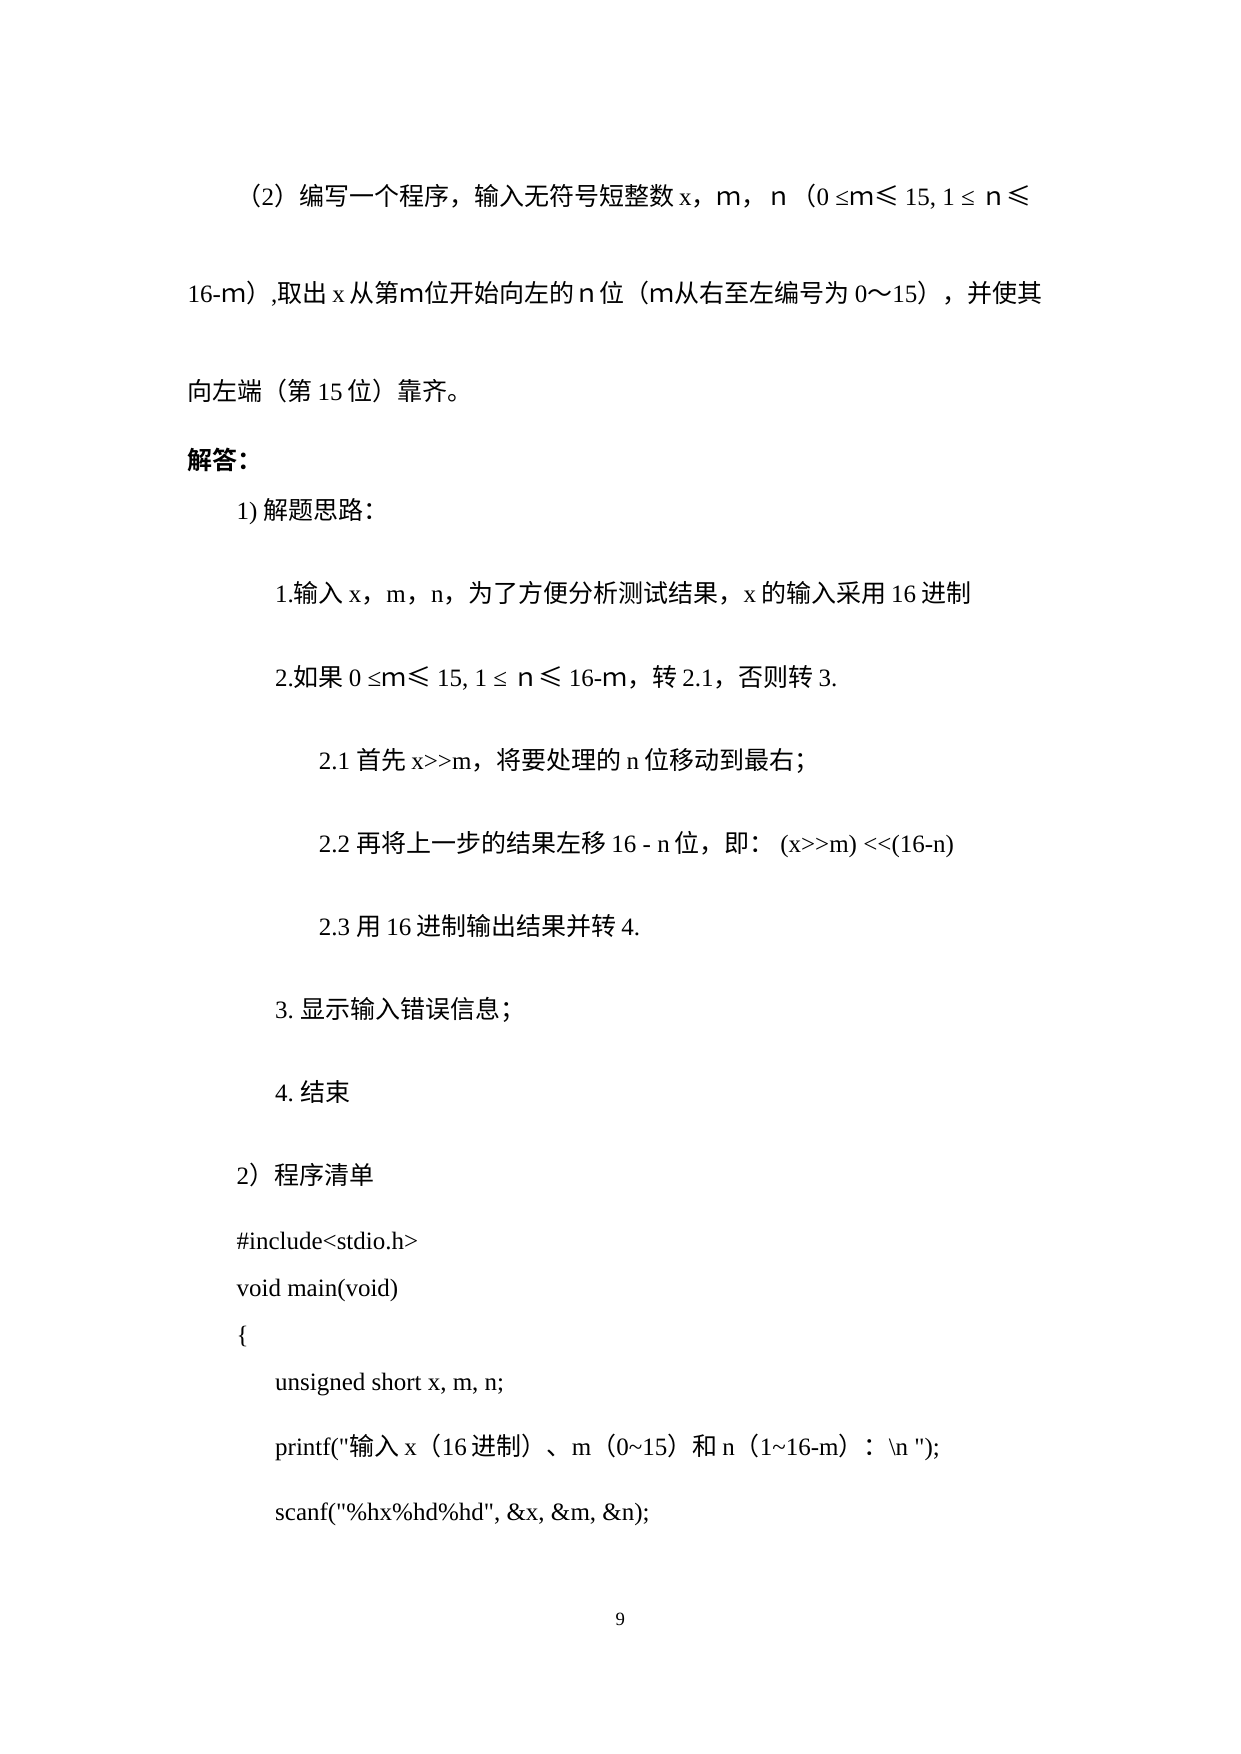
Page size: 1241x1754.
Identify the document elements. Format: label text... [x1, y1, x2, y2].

text { [187, 1318, 1053, 1351]
text 解答： [187, 440, 1053, 476]
text 1) 解题思路： [187, 476, 1053, 541]
text 2.1 首先x>>m，将要处理的n位移动到最右； [187, 726, 1053, 791]
text 2.2 再将上一步的结果左移16 - n位，即： (x>>m) <<(16-n) [187, 809, 1053, 874]
text #include<stdio.h> [187, 1224, 1053, 1257]
text 2.3 用16进制输出结果并转4. [187, 892, 1053, 957]
text void main(void) [187, 1271, 1053, 1304]
text 2.如果0 ≤ｍ≤ 15, 1 ≤ ｎ≤ 16-ｍ，转2.1，否则转3. [187, 643, 1053, 708]
text 2）程序清单 [187, 1141, 1053, 1206]
text 1.输入x，m，n，为了方便分析测试结果，x的输入采用16进制 [187, 559, 1053, 624]
text unsigned short x, m, n; [187, 1365, 1053, 1398]
text printf("输入x（16进制）、m（0~15）和n（1~16-m）：\n "); [187, 1412, 1053, 1477]
text scanf("%hx%hd%hd", &x, &m, &n); [187, 1495, 1053, 1528]
text 3. 显示输入错误信息； [187, 975, 1053, 1040]
text （2）编写一个程序，输入无符号短整数x，ｍ，ｎ（0 ≤ｍ≤ 15, 1 ≤ ｎ≤ 16-ｍ）,取出x从第ｍ位开始向左的ｎ位（ｍ从右至左编号为0～15），并使其向左端（第15位）靠齐。 [187, 162, 1053, 422]
text 4. 结束 [187, 1058, 1053, 1123]
